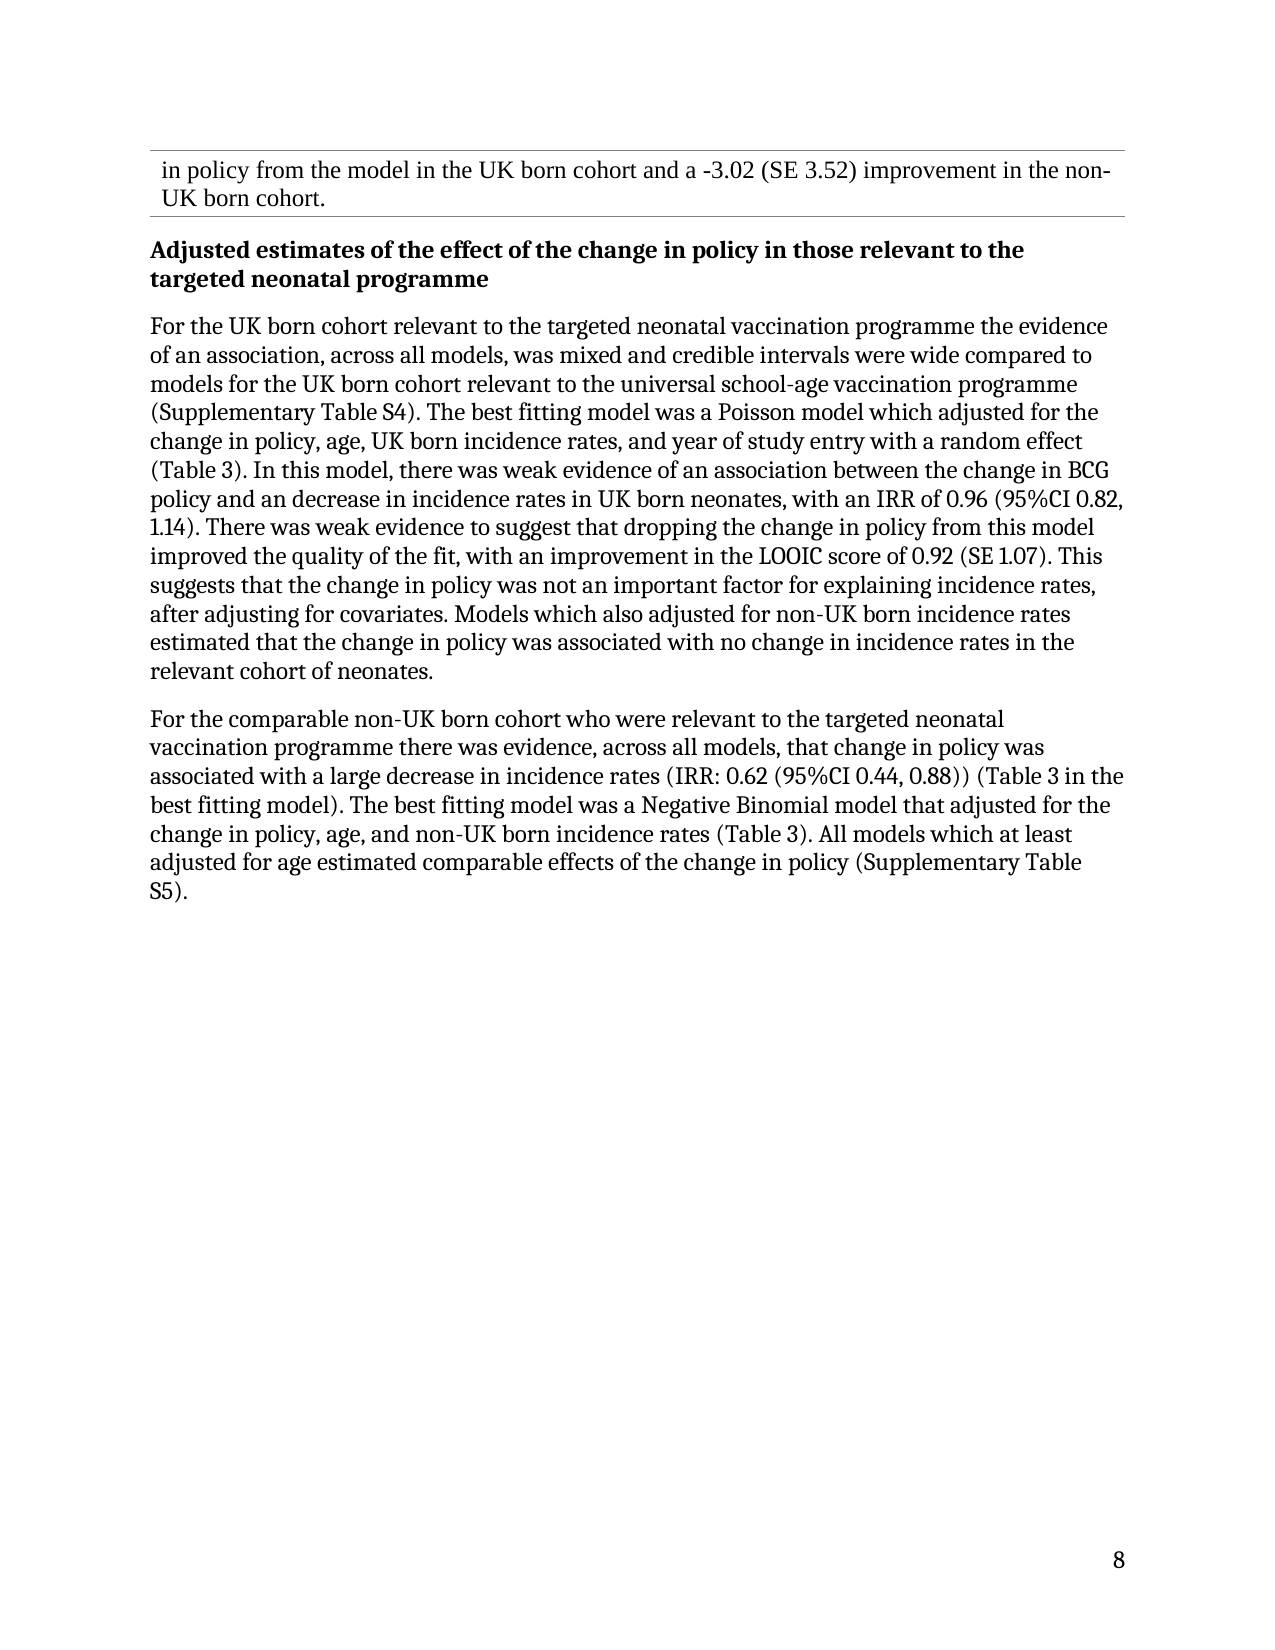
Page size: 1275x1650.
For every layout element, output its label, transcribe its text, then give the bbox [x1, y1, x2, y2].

text For the UK born cohort relevant to the targeted neonatal vaccination programme the evidence of an association, across all models, was mixed and credible intervals were wide compared to models for the UK born cohort relevant to the universal school-age vaccination programme (Supplementary Table S4). The best fitting model was a Poisson model which adjusted for the change in policy, age, UK born incidence rates, and year of study entry with a random effect (Table 3). In this model, there was weak evidence of an association between the change in BCG policy and an decrease in incidence rates in UK born neonates, with an IRR of 0.96 (95%CI 0.82, 1.14). There was weak evidence to suggest that dropping the change in policy from this model improved the quality of the fit, with an improvement in the LOOIC score of 0.92 (SE 1.07). This suggests that the change in policy was not an important factor for explaining incidence rates, after adjusting for covariates. Models which also adjusted for non-UK born incidence rates estimated that the change in policy was associated with no change in incidence rates in the relevant cohort of neonates. [150, 312, 1125, 686]
text Adjusted estimates of the effect of the change in policy in those relevant to the targeted neonatal programme [150, 236, 1125, 293]
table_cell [150, 151, 1125, 216]
text For the comparable non-UK born cohort who were relevant to the targeted neonatal vaccination programme there was evidence, across all models, that change in policy was associated with a large decrease in incidence rates (IRR: 0.62 (95%CI 0.44, 0.88)) (Table 3 in the best fitting model). The best fitting model was a Negative Binomial model that adjusted for the change in policy, age, and non-UK born incidence rates (Table 3). All models which at least adjusted for age estimated comparable effects of the change in policy (Supplementary Table S5). [150, 704, 1125, 906]
